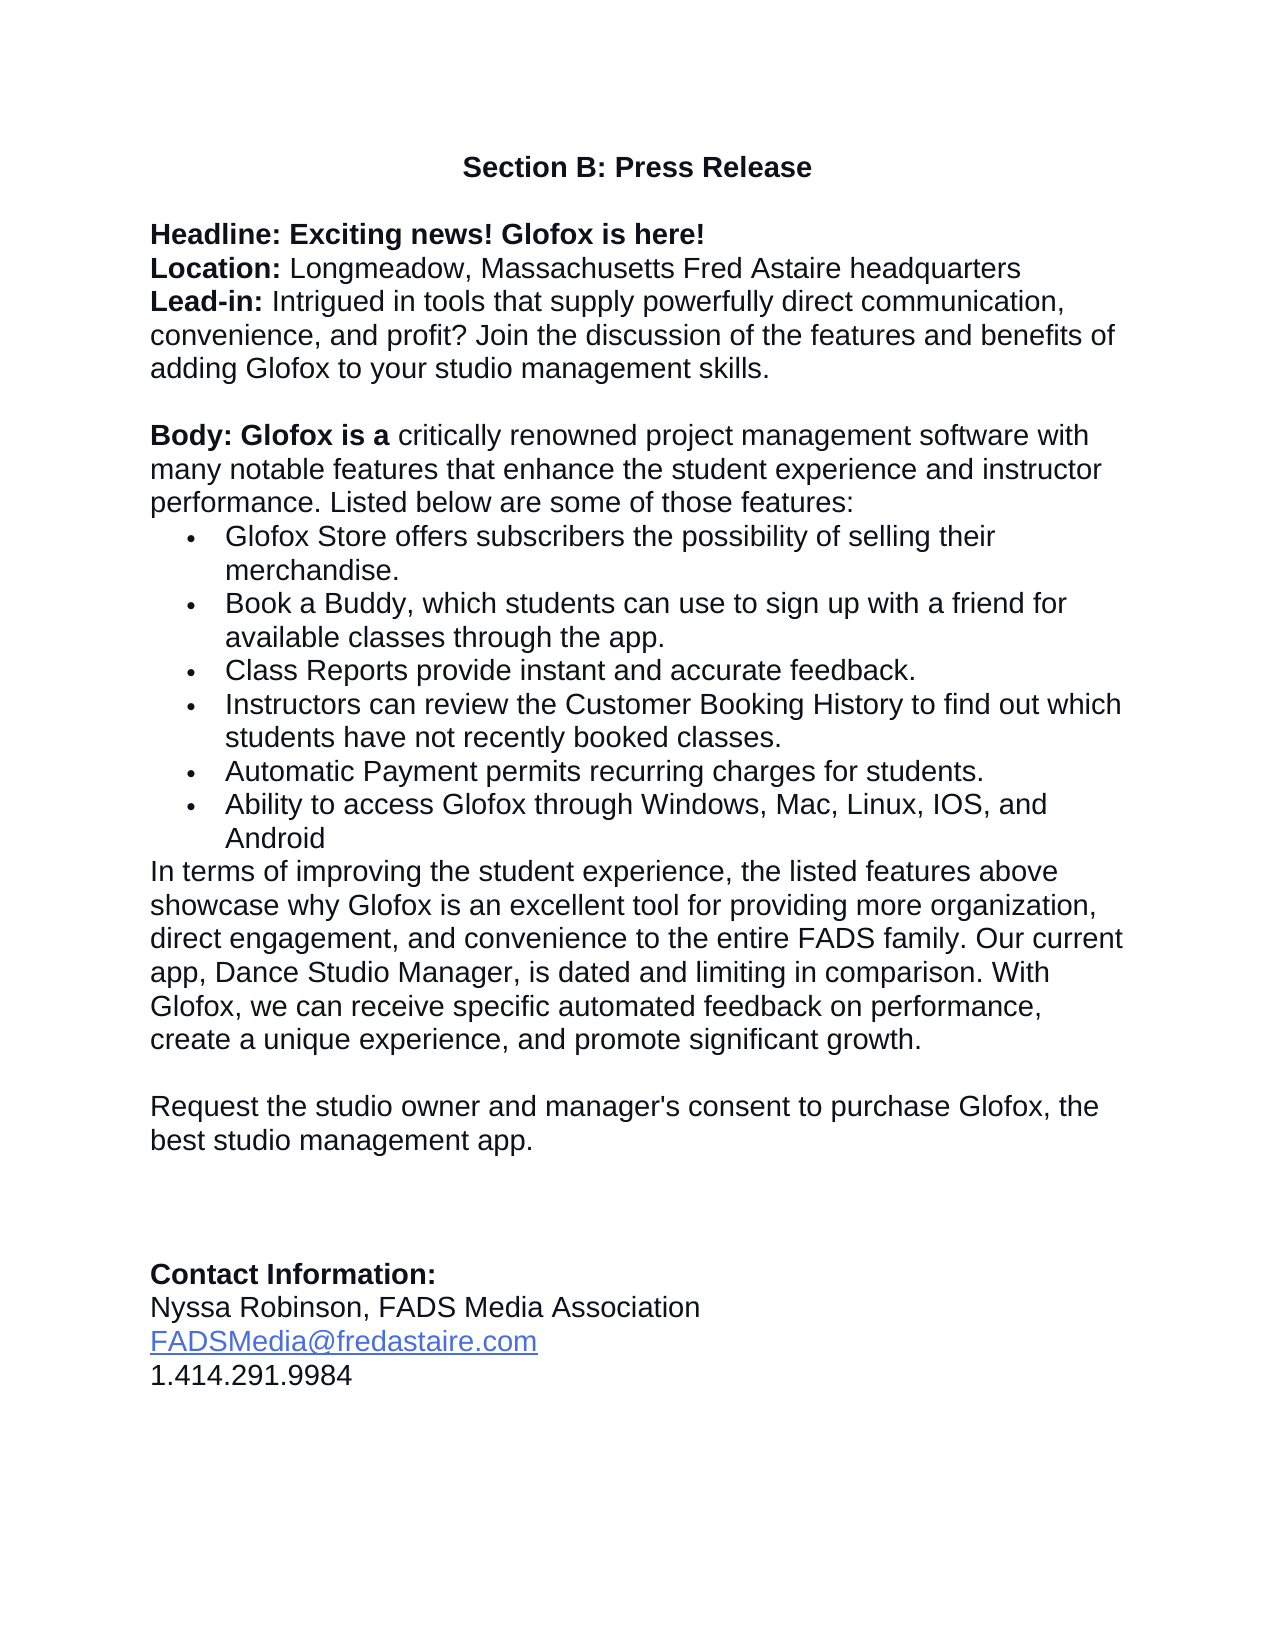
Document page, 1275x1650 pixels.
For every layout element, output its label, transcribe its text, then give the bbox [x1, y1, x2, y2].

list Glofox Store offers subscribers the possibility of selling their merchandise. [187, 519, 1125, 586]
list Instructors can review the Customer Booking History to find out which students have not recently booked classes. [187, 687, 1125, 754]
text Headline: Exciting news! Glofox is here! [150, 217, 1125, 251]
text Lead-in: Intrigued in tools that supply powerfully direct communication, convenience, and profit? Join the discussion of the features and benefits of adding Glofox to your studio management skills. [150, 284, 1125, 385]
text Nyssa Robinson, FADS Media Association [150, 1290, 1125, 1324]
text Section B: Press Release [150, 150, 1125, 183]
list Automatic Payment permits recurring charges for students. [187, 754, 1125, 787]
text Body: Glofox is a critically renowned project management software with many notable features that enhance the student experience and instructor performance. Listed below are some of those features: [150, 418, 1125, 519]
list Ability to access Glofox through Windows, Mac, Linux, IOS, and Android [187, 787, 1125, 854]
text FADSMedia@fredastaire.com [150, 1324, 1125, 1357]
text Contact Information: [150, 1257, 1125, 1290]
text Location: Longmeadow, Massachusetts Fred Astaire headquarters [150, 251, 1125, 284]
list Class Reports provide instant and accurate feedback. [187, 653, 1125, 687]
list Book a Buddy, which students can use to sign up with a friend for available classes through the app. [187, 586, 1125, 653]
text 1.414.291.9984 [150, 1357, 1125, 1391]
text In terms of improving the student experience, the listed features above showcase why Glofox is an excellent tool for providing more organization, direct engagement, and convenience to the entire FADS family. Our current app, Dance Studio Manager, is dated and limiting in comparison. With Glofox, we can receive specific automated feedback on performance, create a unique experience, and promote significant growth. [150, 854, 1125, 1056]
text Request the studio owner and manager's consent to purchase Glofox, the best studio management app. [150, 1089, 1125, 1156]
